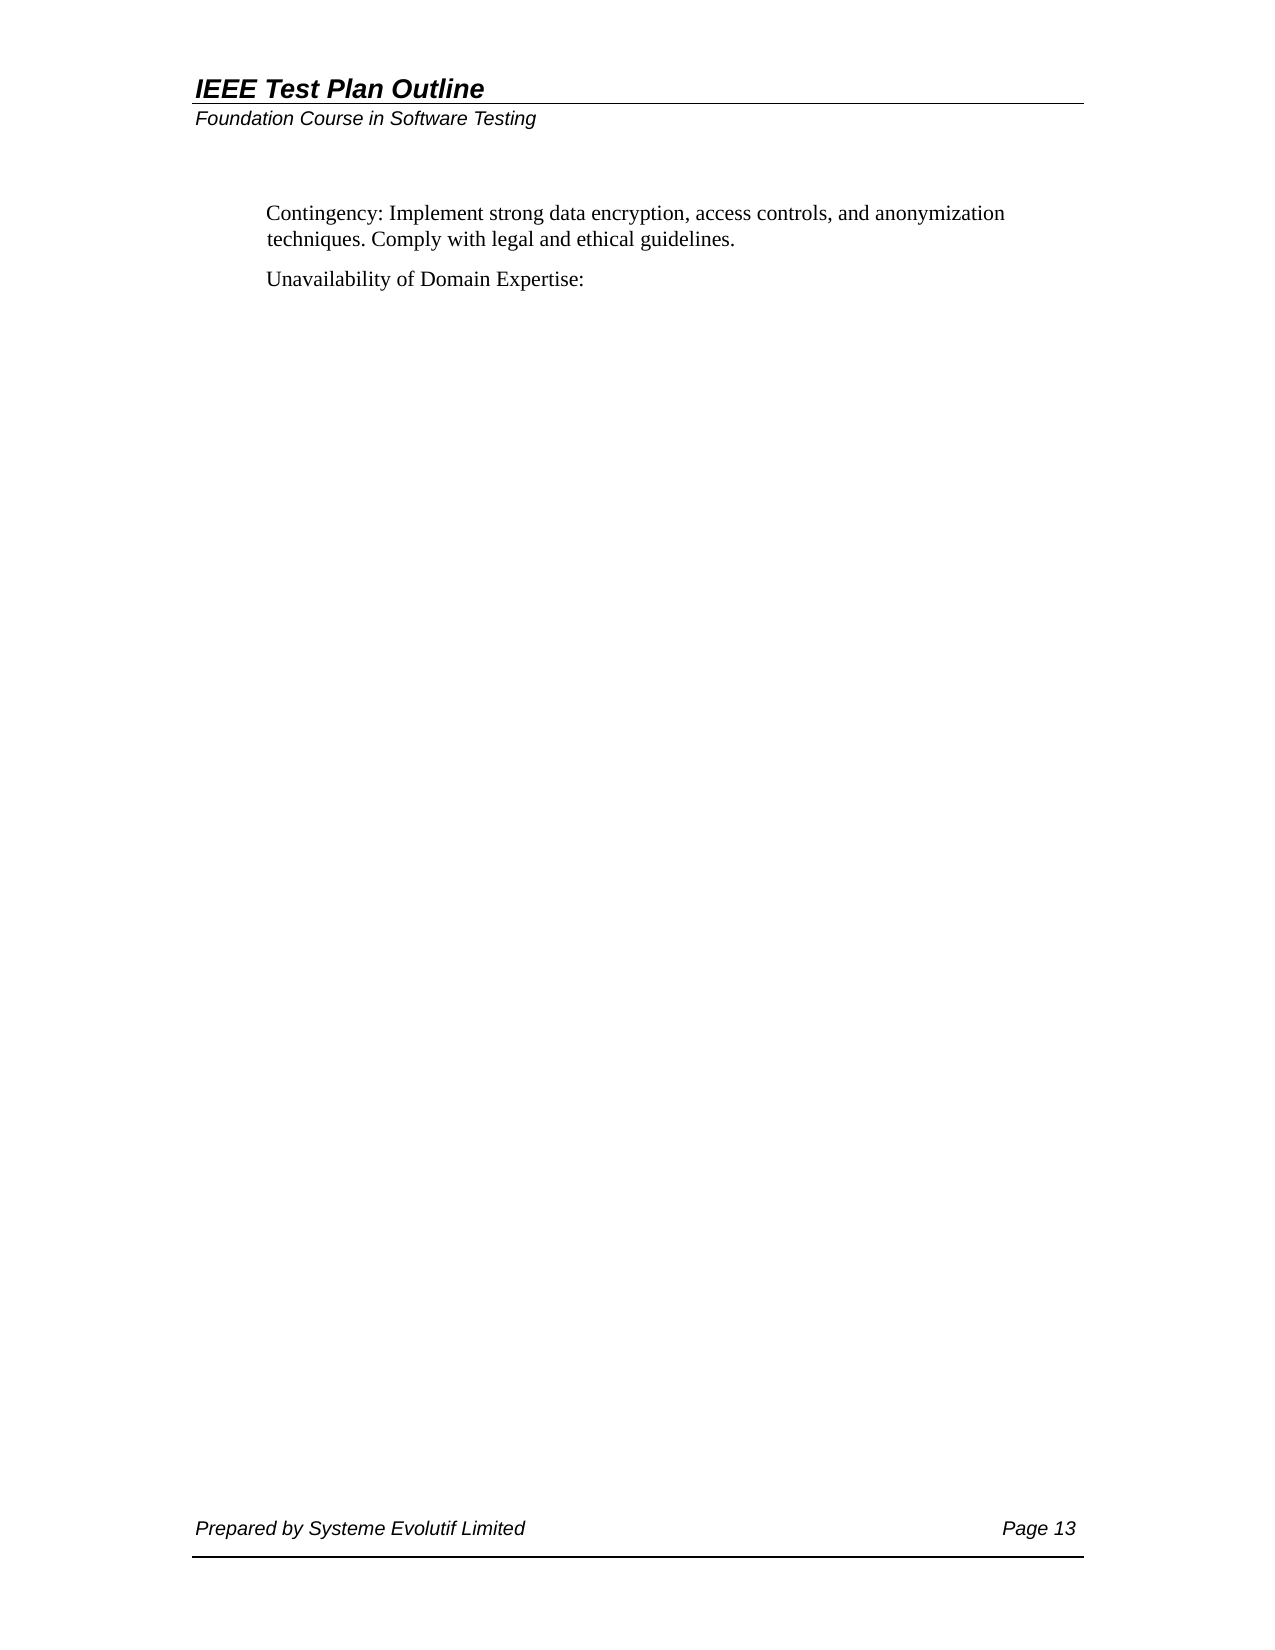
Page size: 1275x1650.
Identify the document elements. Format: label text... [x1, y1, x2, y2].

text Unavailability of Domain Expertise: [266, 266, 1081, 292]
text Contingency: Implement strong data encryption, access controls, and anonymization techniques. Comply with legal and ethical guidelines. [266, 199, 1081, 251]
